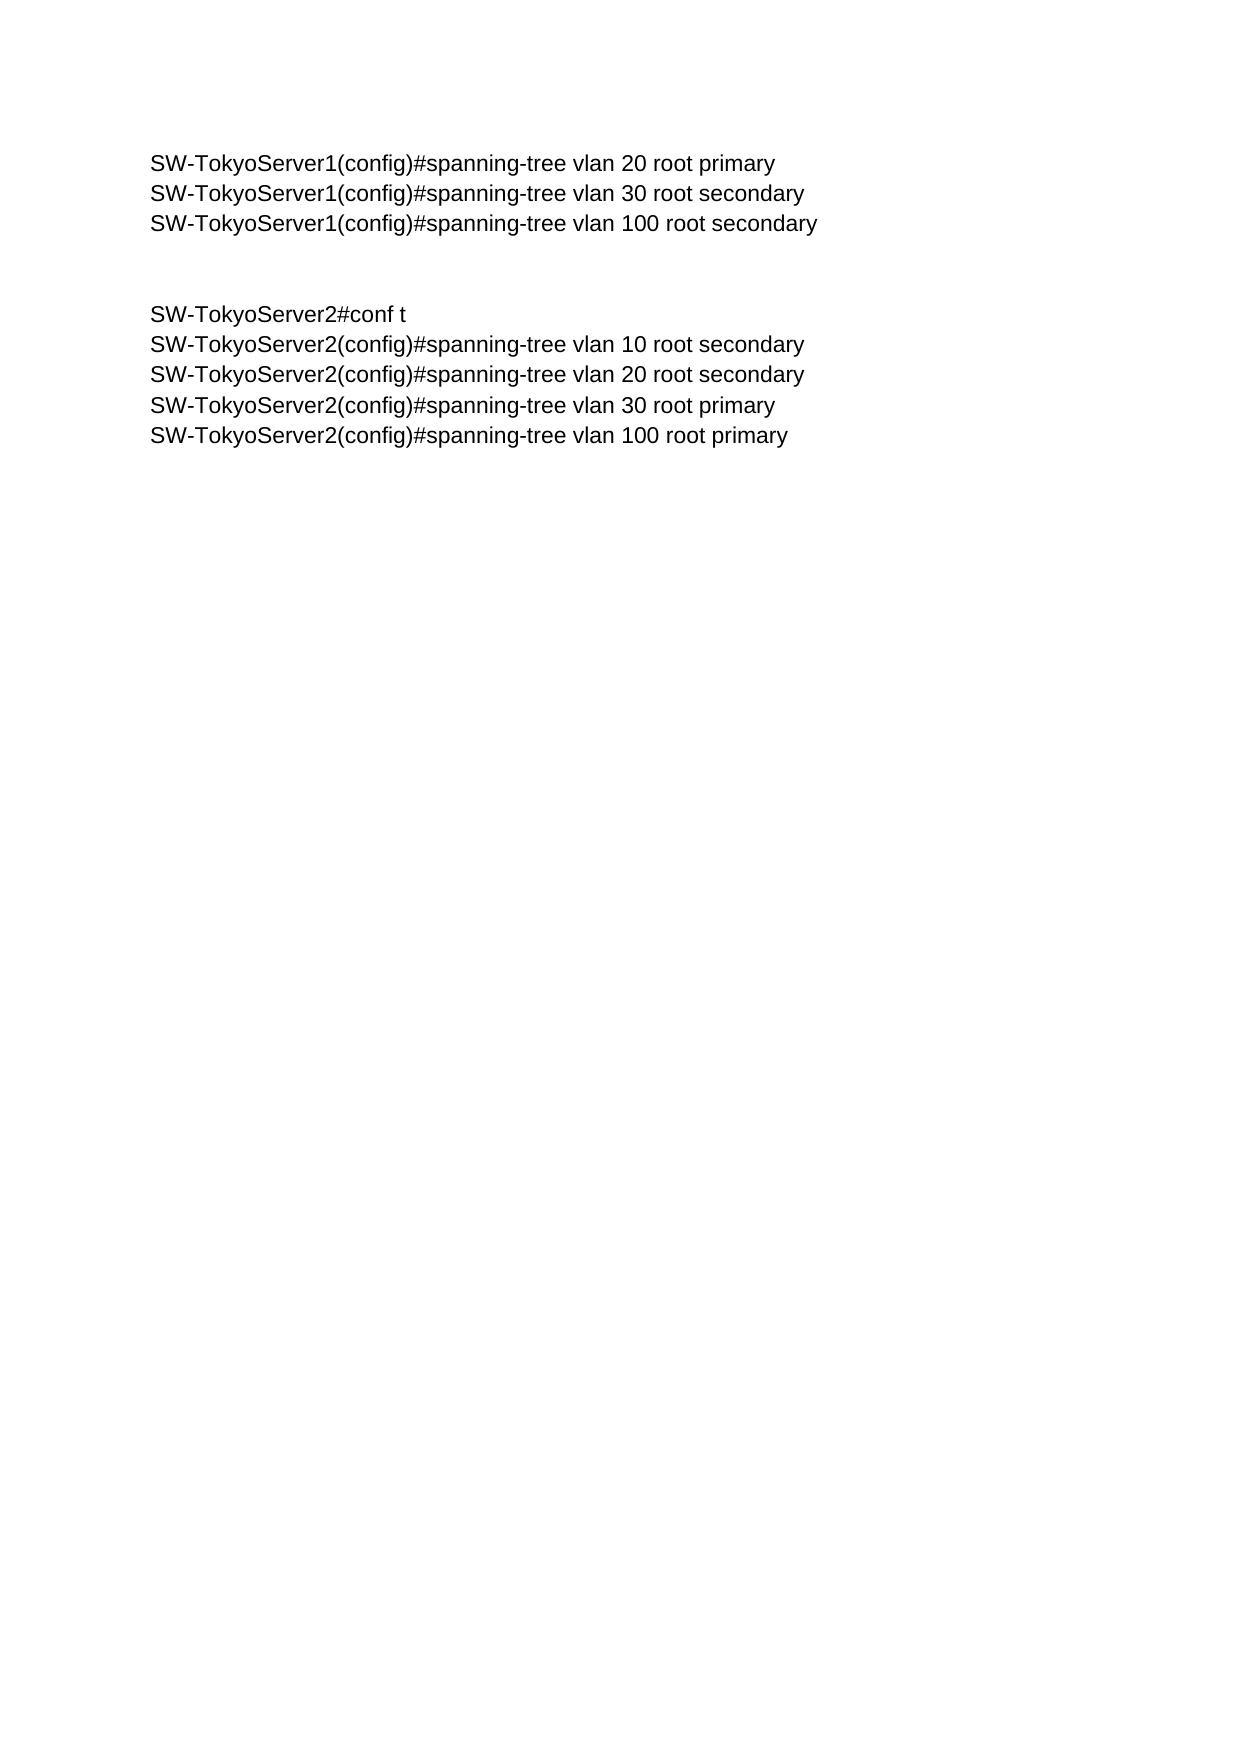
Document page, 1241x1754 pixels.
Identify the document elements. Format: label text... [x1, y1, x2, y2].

text SW-TokyoServer1(config)#spanning-tree vlan 30 root secondary [150, 180, 1090, 207]
text SW-TokyoServer2#conf t [150, 301, 1090, 327]
text SW-TokyoServer1(config)#spanning-tree vlan 100 root secondary [150, 210, 1090, 237]
text SW-TokyoServer2(config)#spanning-tree vlan 20 root secondary [150, 361, 1090, 388]
text SW-TokyoServer2(config)#spanning-tree vlan 100 root primary [150, 422, 1090, 448]
text SW-TokyoServer2(config)#spanning-tree vlan 10 root secondary [150, 331, 1090, 358]
text SW-TokyoServer2(config)#spanning-tree vlan 30 root primary [150, 392, 1090, 418]
text SW-TokyoServer1(config)#spanning-tree vlan 20 root primary [150, 150, 1090, 176]
